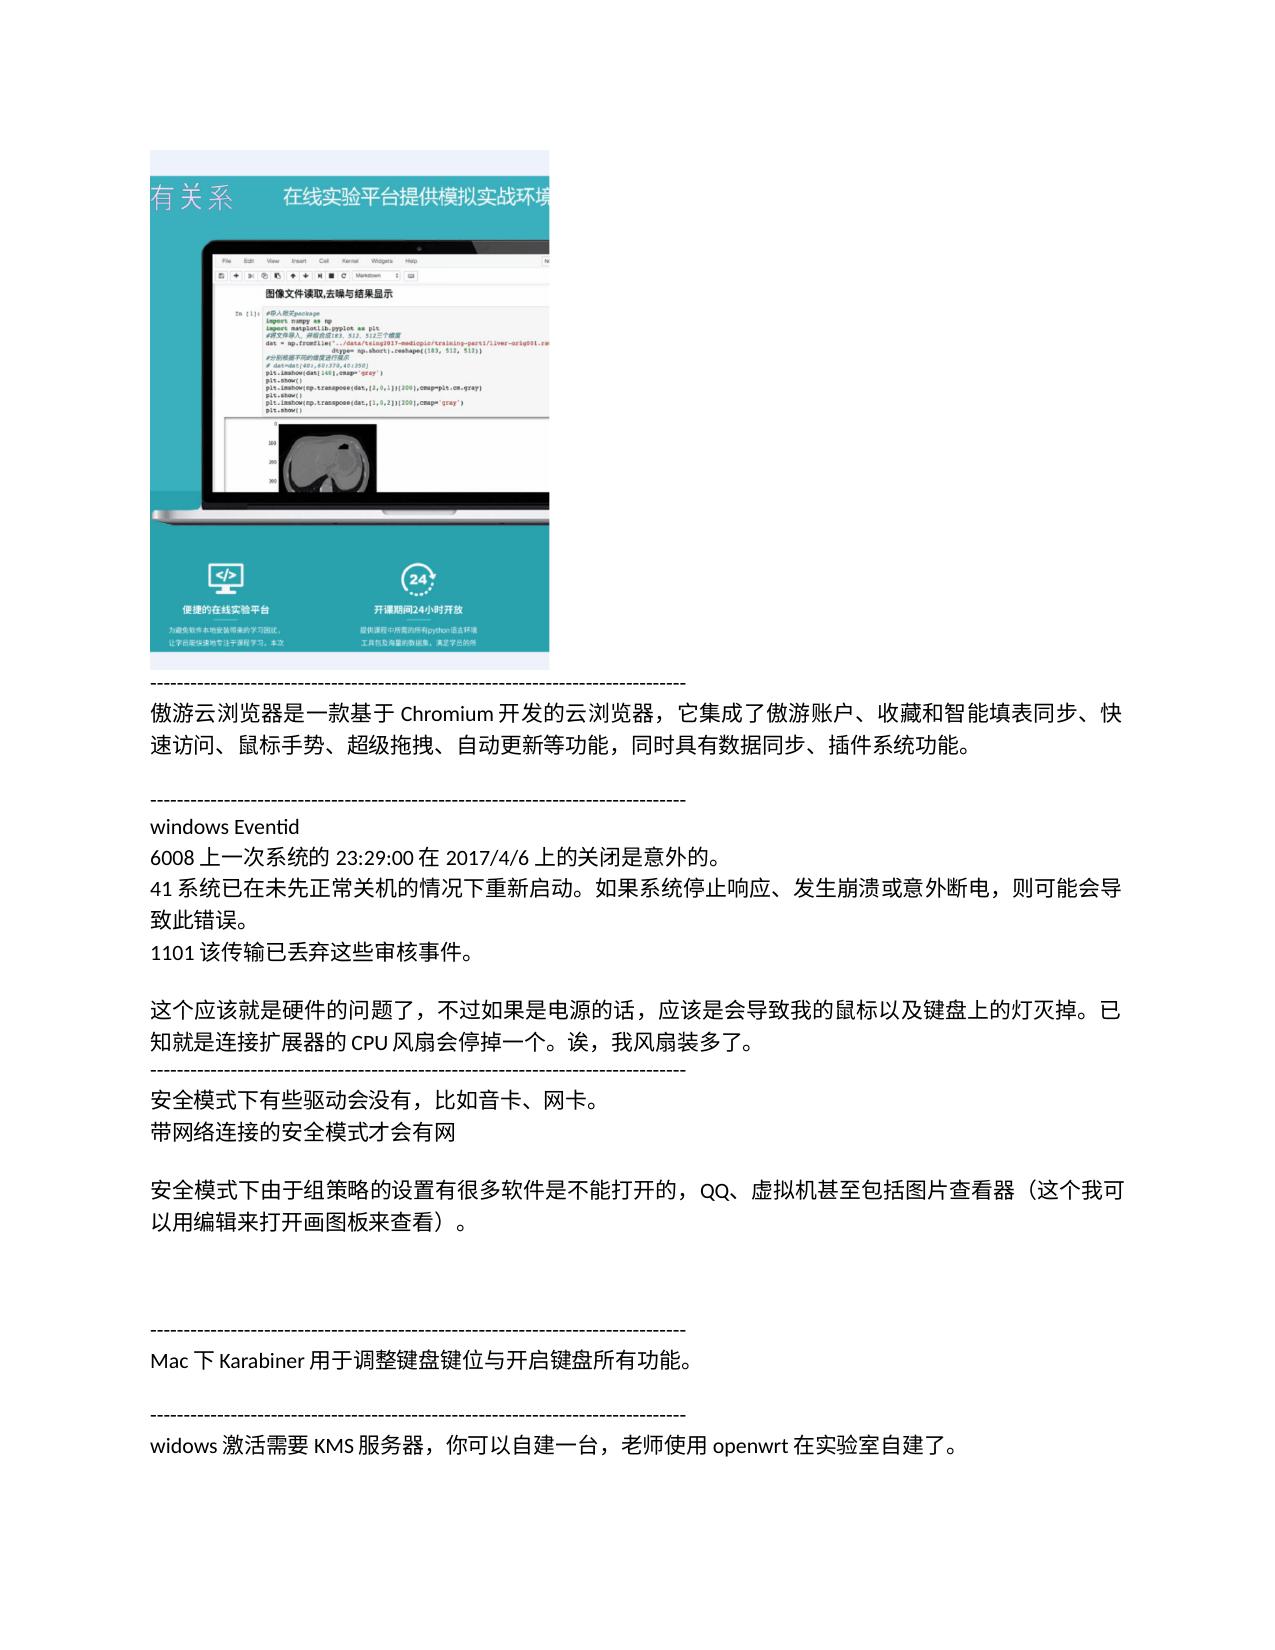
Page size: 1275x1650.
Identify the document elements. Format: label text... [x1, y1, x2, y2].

text 这个应该就是硬件的问题了，不过如果是电源的话，应该是会导致我的鼠标以及键盘上的灯灭掉。已知就是连接扩展器的CPU风扇会停掉一个。诶，我风扇装多了。 [150, 993, 1125, 1056]
text windows Eventid [150, 813, 1125, 839]
text 傲游云浏览器是一款基于Chromium开发的云浏览器，它集成了傲游账户、收藏和智能填表同步、快速访问、鼠标手势、超级拖拽、自动更新等功能，同时具有数据同步、插件系统功能。 [150, 696, 1125, 759]
text 1101 该传输已丢弃这些审核事件。 [150, 934, 1125, 966]
text Mac下Karabiner用于调整键盘键位与开启键盘所有功能。 [150, 1343, 1125, 1374]
text -------------------------------------------------------------------------------- [150, 1401, 1125, 1428]
text -------------------------------------------------------------------------------- [150, 669, 1125, 696]
text 安全模式下有些驱动会没有，比如音卡、网卡。 [150, 1083, 1125, 1114]
text -------------------------------------------------------------------------------- [150, 1056, 1125, 1083]
text 安全模式下由于组策略的设置有很多软件是不能打开的，QQ、虚拟机甚至包括图片查看器（这个我可以用编辑来打开画图板来查看）。 [150, 1173, 1125, 1236]
picture [150, 150, 550, 670]
text -------------------------------------------------------------------------------- [150, 1316, 1125, 1343]
text widows激活需要KMS服务器，你可以自建一台，老师使用openwrt在实验室自建了。 [150, 1428, 1125, 1459]
text 带网络连接的安全模式才会有网 [150, 1114, 1125, 1146]
text 41 系统已在未先正常关机的情况下重新启动。如果系统停止响应、发生崩溃或意外断电，则可能会导致此错误。 [150, 871, 1125, 934]
text -------------------------------------------------------------------------------- [150, 786, 1125, 813]
text 6008 上一次系统的 23:29:00 在 ‎2017/‎4/‎6 上的关闭是意外的。 [150, 839, 1125, 871]
